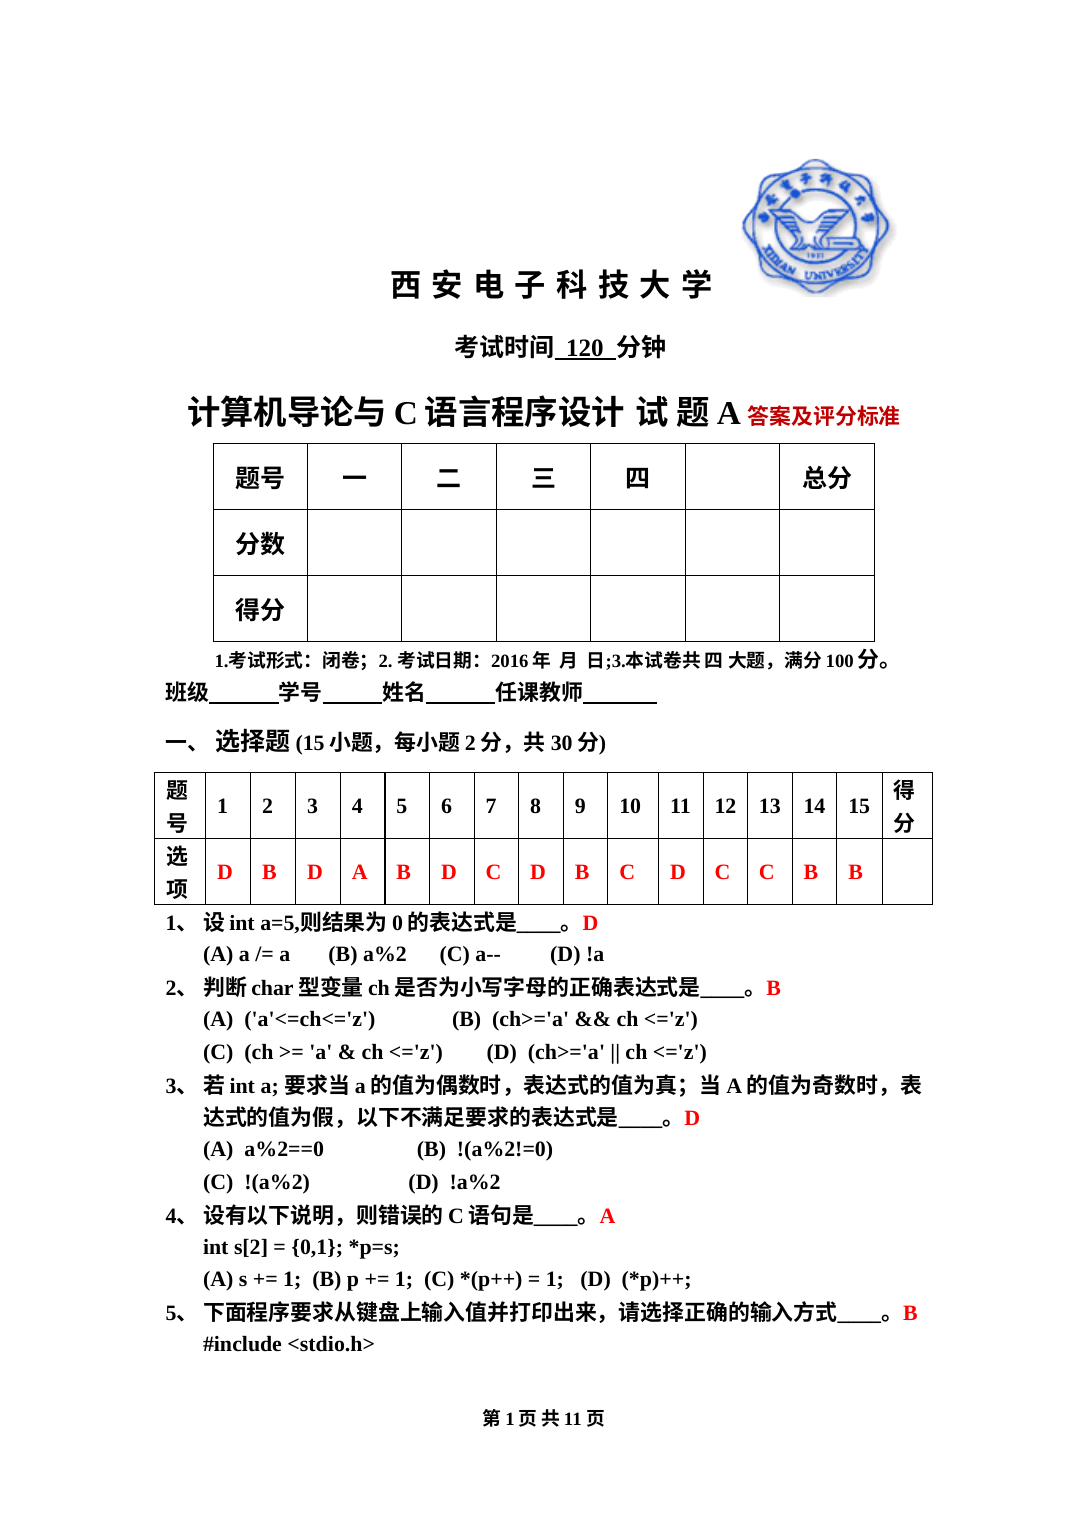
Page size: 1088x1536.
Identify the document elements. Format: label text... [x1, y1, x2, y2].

text (C) !(a%2) (D) !a%2 [203, 1165, 922, 1197]
text (C) (ch >= 'a' & ch <='z') (D) (ch>='a' || ch <='z') [203, 1035, 922, 1067]
table_cell B [251, 839, 295, 904]
table_header 14 [793, 773, 836, 838]
table_cell [308, 510, 401, 575]
table_header 题号 [214, 444, 307, 509]
table_cell [497, 510, 590, 575]
table_cell [780, 510, 874, 575]
table_cell [402, 510, 496, 575]
picture [740, 157, 898, 297]
text (A) s += 1; (B) p += 1; (C) *(p++) = 1; (D) (*p)++; [203, 1262, 922, 1295]
table_header 1 [206, 773, 250, 838]
table_cell D [659, 839, 703, 904]
table_cell [308, 576, 401, 641]
table_header 13 [748, 773, 792, 838]
list 设int a=5,则结果为0的表达式是____。D [165, 905, 922, 937]
table_header 得分 [883, 773, 932, 838]
table_cell D [296, 839, 340, 904]
list 下面程序要求从键盘上输入值并打印出来，请选择正确的输入方式____。B [165, 1295, 922, 1327]
list 若int a; 要求当a的值为偶数时，表达式的值为真；当A的值为奇数时，表达式的值为假，以下不满足要求的表达式是____。D [165, 1067, 922, 1132]
table_header 总分 [780, 444, 874, 509]
table_header 8 [519, 773, 563, 838]
text 计算机导论与C语言程序设计 试 题 A答案及评分标准 [165, 378, 922, 443]
table_header 11 [659, 773, 703, 838]
table_cell B [564, 839, 607, 904]
table_cell [780, 576, 874, 641]
table_header 一 [308, 444, 401, 509]
table_cell B [793, 839, 836, 904]
list 选择题 (15小题，每小题2分，共 30分) [165, 707, 922, 772]
table_cell [497, 576, 590, 641]
table_cell 分数 [214, 510, 307, 575]
table_cell C [475, 839, 518, 904]
text (A) a%2==0 (B) !(a%2!=0) [203, 1132, 922, 1165]
table_header 7 [475, 773, 518, 838]
text int s[2] = {0,1}; *p=s; [203, 1230, 922, 1262]
text #include <stdio.h> [203, 1327, 922, 1360]
table_cell C [608, 839, 658, 904]
table_cell [402, 576, 496, 641]
table_header 二 [402, 444, 496, 509]
text (A) a /= a (B) a%2 (C) a-- (D) !a [203, 937, 922, 970]
text (A) ('a'<=ch<='z') (B) (ch>='a' && ch <='z') [203, 1002, 922, 1035]
table_header 四 [591, 444, 685, 509]
table_header 12 [704, 773, 747, 838]
table_cell 选项 [155, 839, 205, 904]
table_cell D [519, 839, 563, 904]
table_header 4 [341, 773, 384, 838]
table_cell [883, 839, 932, 904]
table_cell 得分 [214, 576, 307, 641]
table_cell [591, 576, 685, 641]
list 判断char型变量ch是否为小写字母的正确表达式是____。B [165, 970, 922, 1002]
table_cell B [837, 839, 882, 904]
table_header 15 [837, 773, 882, 838]
table_header 3 [296, 773, 340, 838]
table_cell A [341, 839, 384, 904]
list 设有以下说明，则错误的C语句是____。A [165, 1197, 922, 1230]
text 西安电子科技大学 [184, 150, 1030, 313]
table_cell B [386, 839, 429, 904]
table_cell [686, 510, 779, 575]
table_cell C [748, 839, 792, 904]
table_header 2 [251, 773, 295, 838]
table_header 三 [497, 444, 590, 509]
table_cell C [704, 839, 747, 904]
table_cell [686, 576, 779, 641]
table_header 9 [564, 773, 607, 838]
table_header 6 [430, 773, 474, 838]
table_cell D [430, 839, 474, 904]
text 考试时间 120 分钟 [184, 313, 922, 378]
table_header [686, 444, 779, 509]
table_cell [591, 510, 685, 575]
table_header 题号 [155, 773, 205, 838]
table_header 5 [386, 773, 429, 838]
table_header 10 [608, 773, 658, 838]
text 1.考试形式：闭卷；2. 考试日期：2016年 月 日;3.本试卷共 四 大题，满分100分。 [165, 642, 922, 674]
text 班级 学号 姓名 任课教师 [165, 674, 922, 707]
table_cell D [206, 839, 250, 904]
